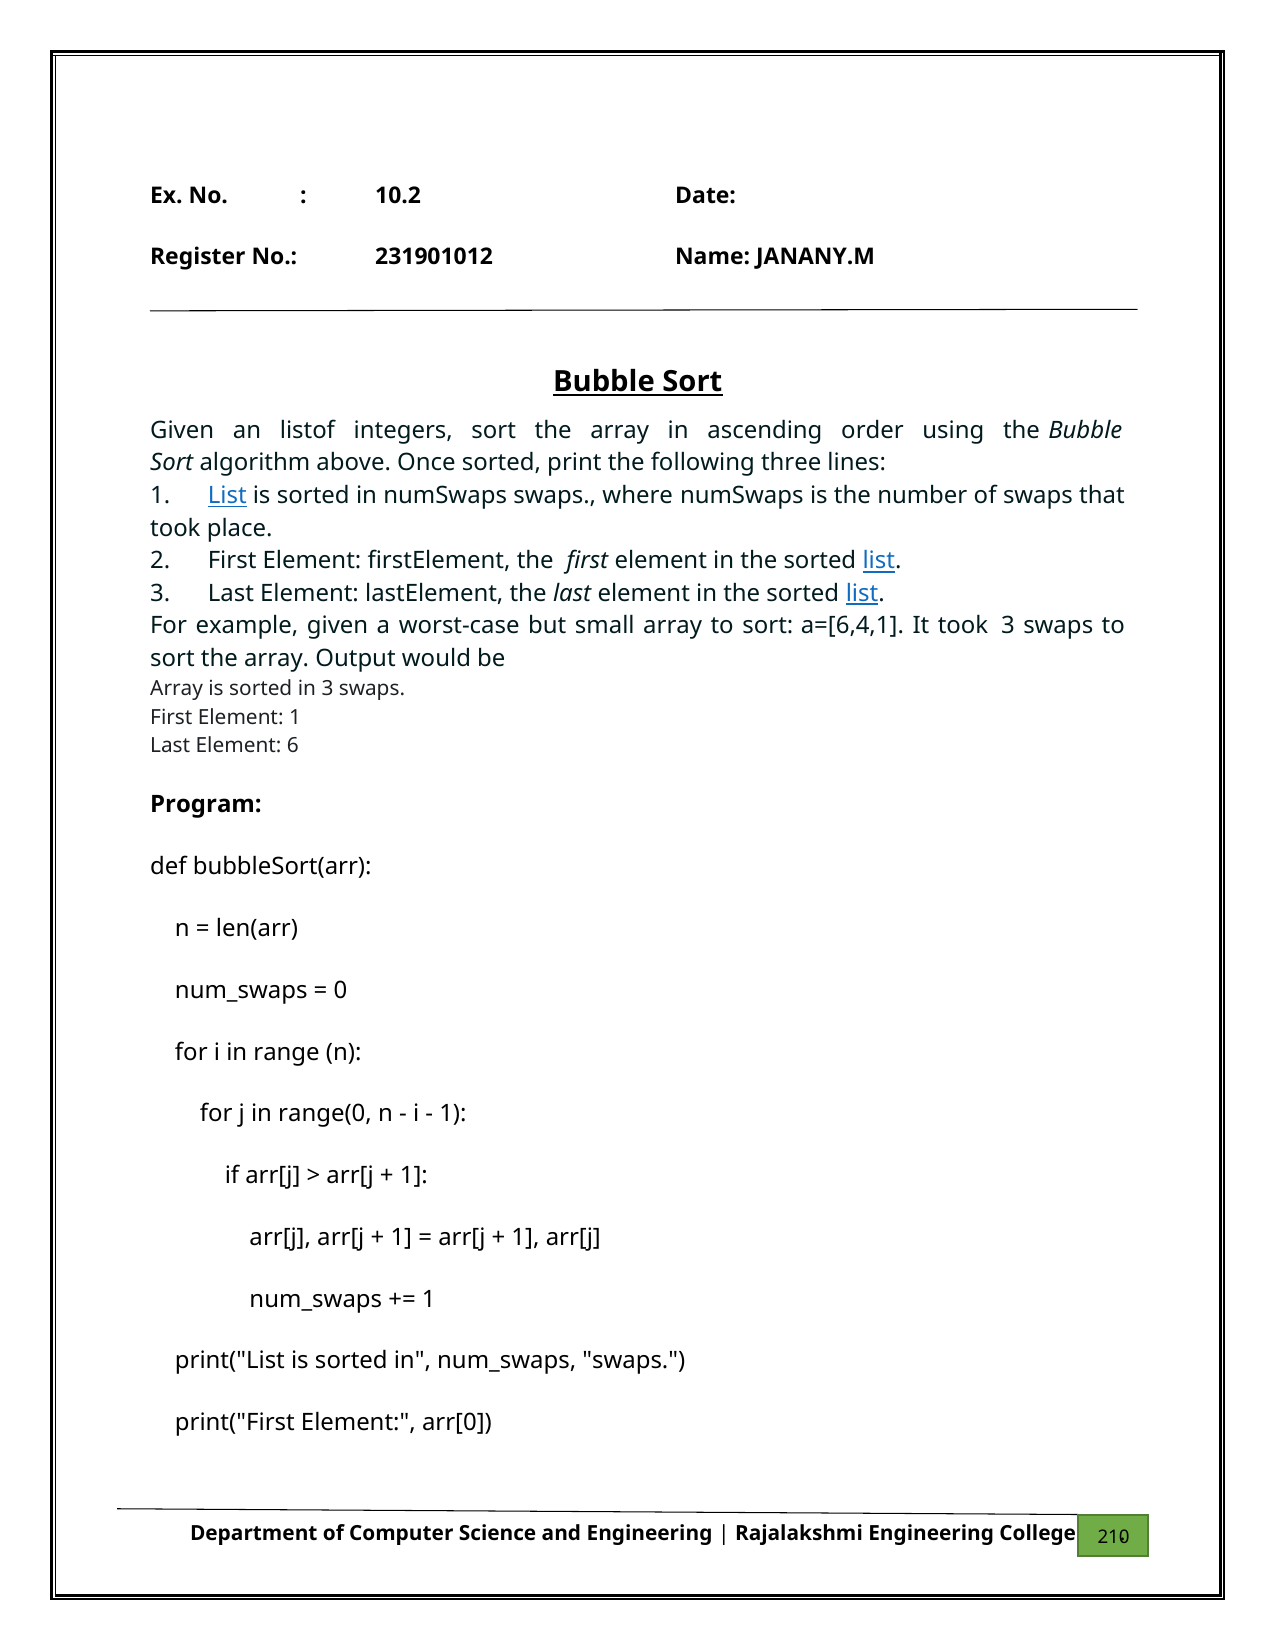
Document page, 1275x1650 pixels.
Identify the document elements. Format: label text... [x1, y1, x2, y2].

text Bubble Sort [150, 360, 1125, 400]
text n = len(arr) [150, 911, 1125, 943]
text 3. Last Element: lastElement, the last element in the sorted list. [150, 576, 1125, 608]
text For example, given a worst-case but small array to sort: a=[6,4,1]. It took 3 swaps to sort the array. Output would be [150, 608, 1125, 673]
text Program: [150, 787, 1125, 820]
text 2. First Element: firstElement, the first element in the sorted list. [150, 543, 1125, 576]
text print("List is sorted in", num_swaps, "swaps.") [150, 1343, 1125, 1376]
text for i in range (n): [150, 1034, 1125, 1067]
text First Element: 1 [150, 702, 1125, 730]
text if arr[j] > arr[j + 1]: [150, 1158, 1125, 1190]
text Array is sorted in 3 swaps. [150, 673, 1125, 702]
text def bubbleSort(arr): [150, 849, 1125, 882]
text Register No.: 231901012 Name: JANANY.M [150, 239, 1125, 271]
text Given an listof integers, sort the array in ascending order using the Bubble Sort algorithm above. Once sorted, print the following three lines: [150, 413, 1125, 478]
text Last Element: 6 [150, 730, 1125, 759]
text num_swaps += 1 [150, 1281, 1125, 1314]
text print("First Element:", arr[0]) [150, 1405, 1125, 1437]
text for j in range(0, n - i - 1): [150, 1096, 1125, 1129]
text arr[j], arr[j + 1] = arr[j + 1], arr[j] [150, 1219, 1125, 1252]
text 1. List is sorted in numSwaps swaps., where numSwaps is the number of swaps that took place. [150, 478, 1125, 543]
text num_swaps = 0 [150, 972, 1125, 1005]
text Ex. No. : 10.2 Date: [150, 179, 1125, 210]
